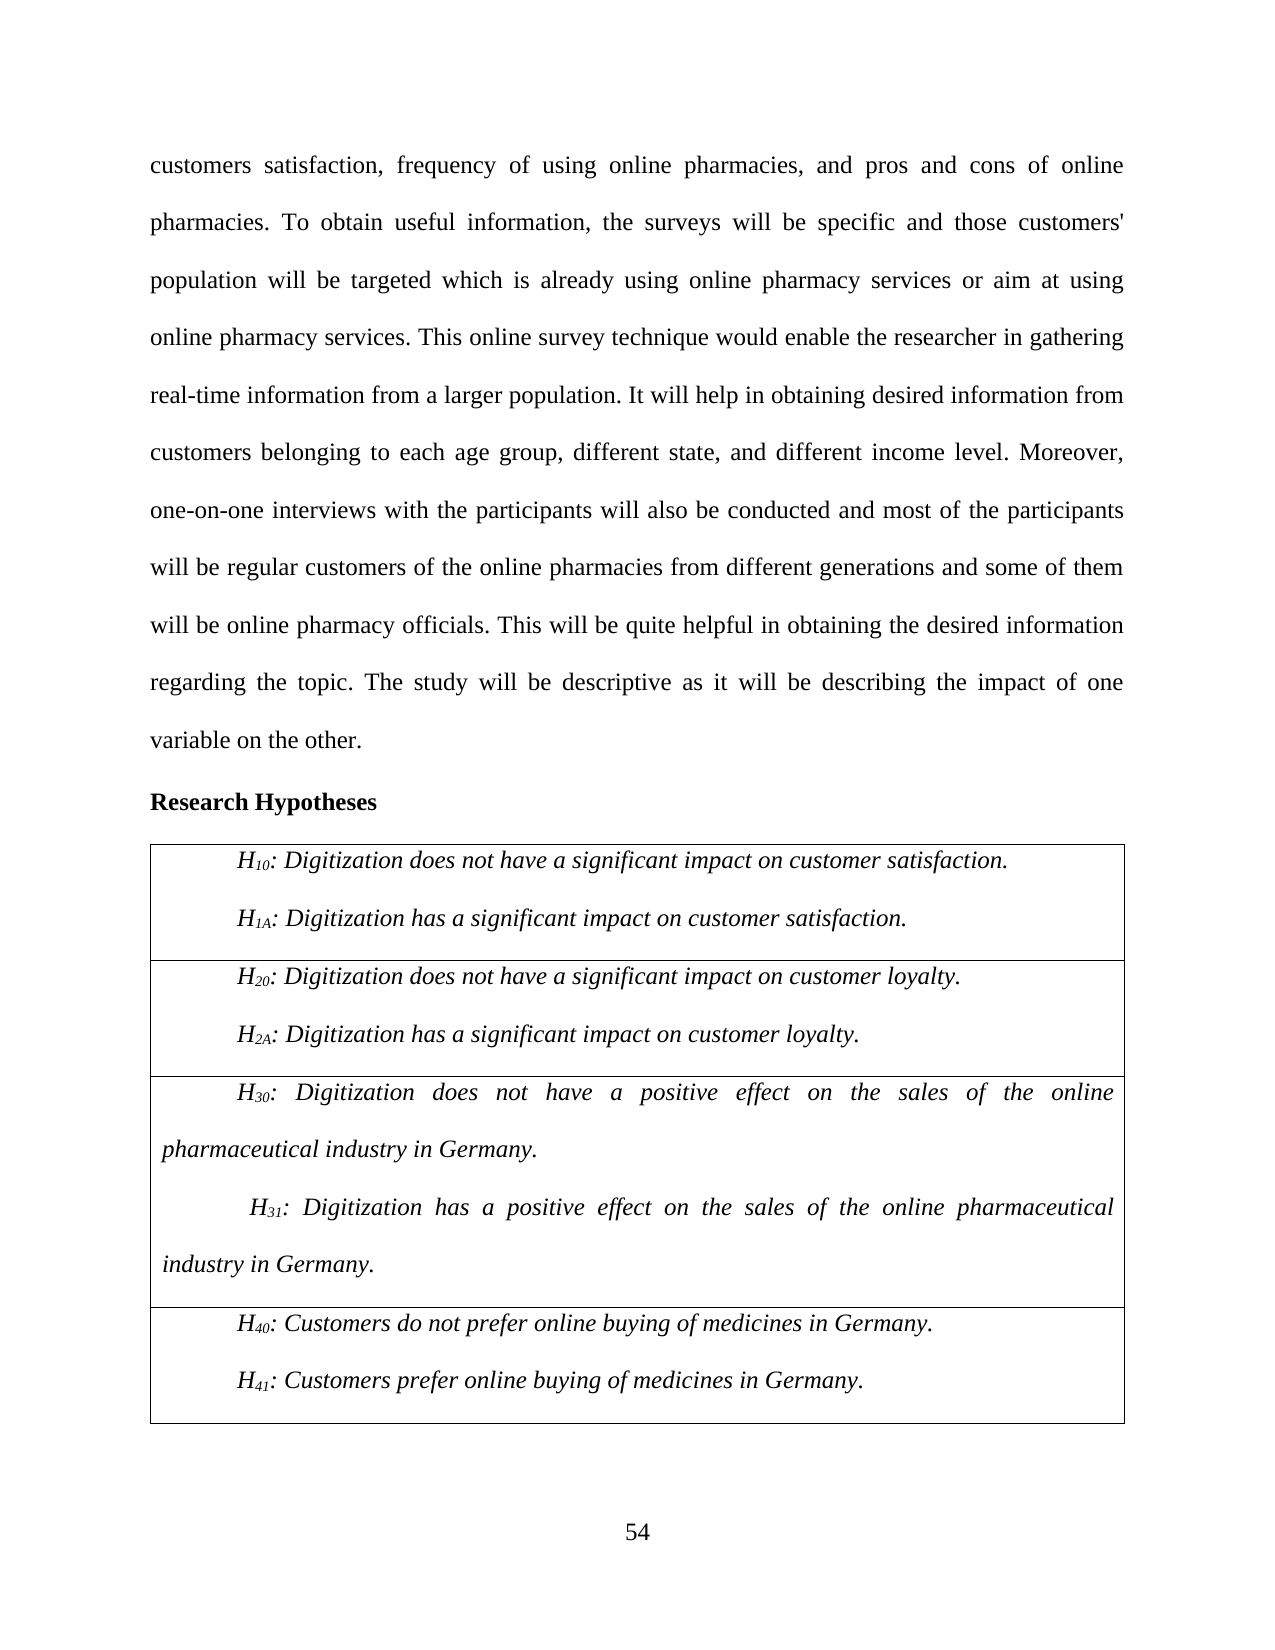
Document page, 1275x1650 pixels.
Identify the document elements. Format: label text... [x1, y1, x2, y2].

table_cell H20: Digitization does not have a significant impact on customer loyalty. H2A: Digitization has a significant impact on customer loyalty. [151, 961, 1124, 1076]
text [150, 150, 1125, 754]
table_cell H40: Customers do not prefer online buying of medicines in Germany. H41: Customers prefer online buying of medicines in Germany. [151, 1308, 1124, 1423]
table_cell H30: Digitization does not have a positive effect on the sales of the online pharmaceutical industry in Germany. H31: Digitization has a positive effect on the sales of the online pharmaceutical industry in Germany. [151, 1077, 1124, 1307]
subtitle Research Hypotheses [150, 787, 1125, 815]
table_header H10: Digitization does not have a significant impact on customer satisfaction. H1A: Digitization has a significant impact on customer satisfaction. [151, 845, 1124, 960]
